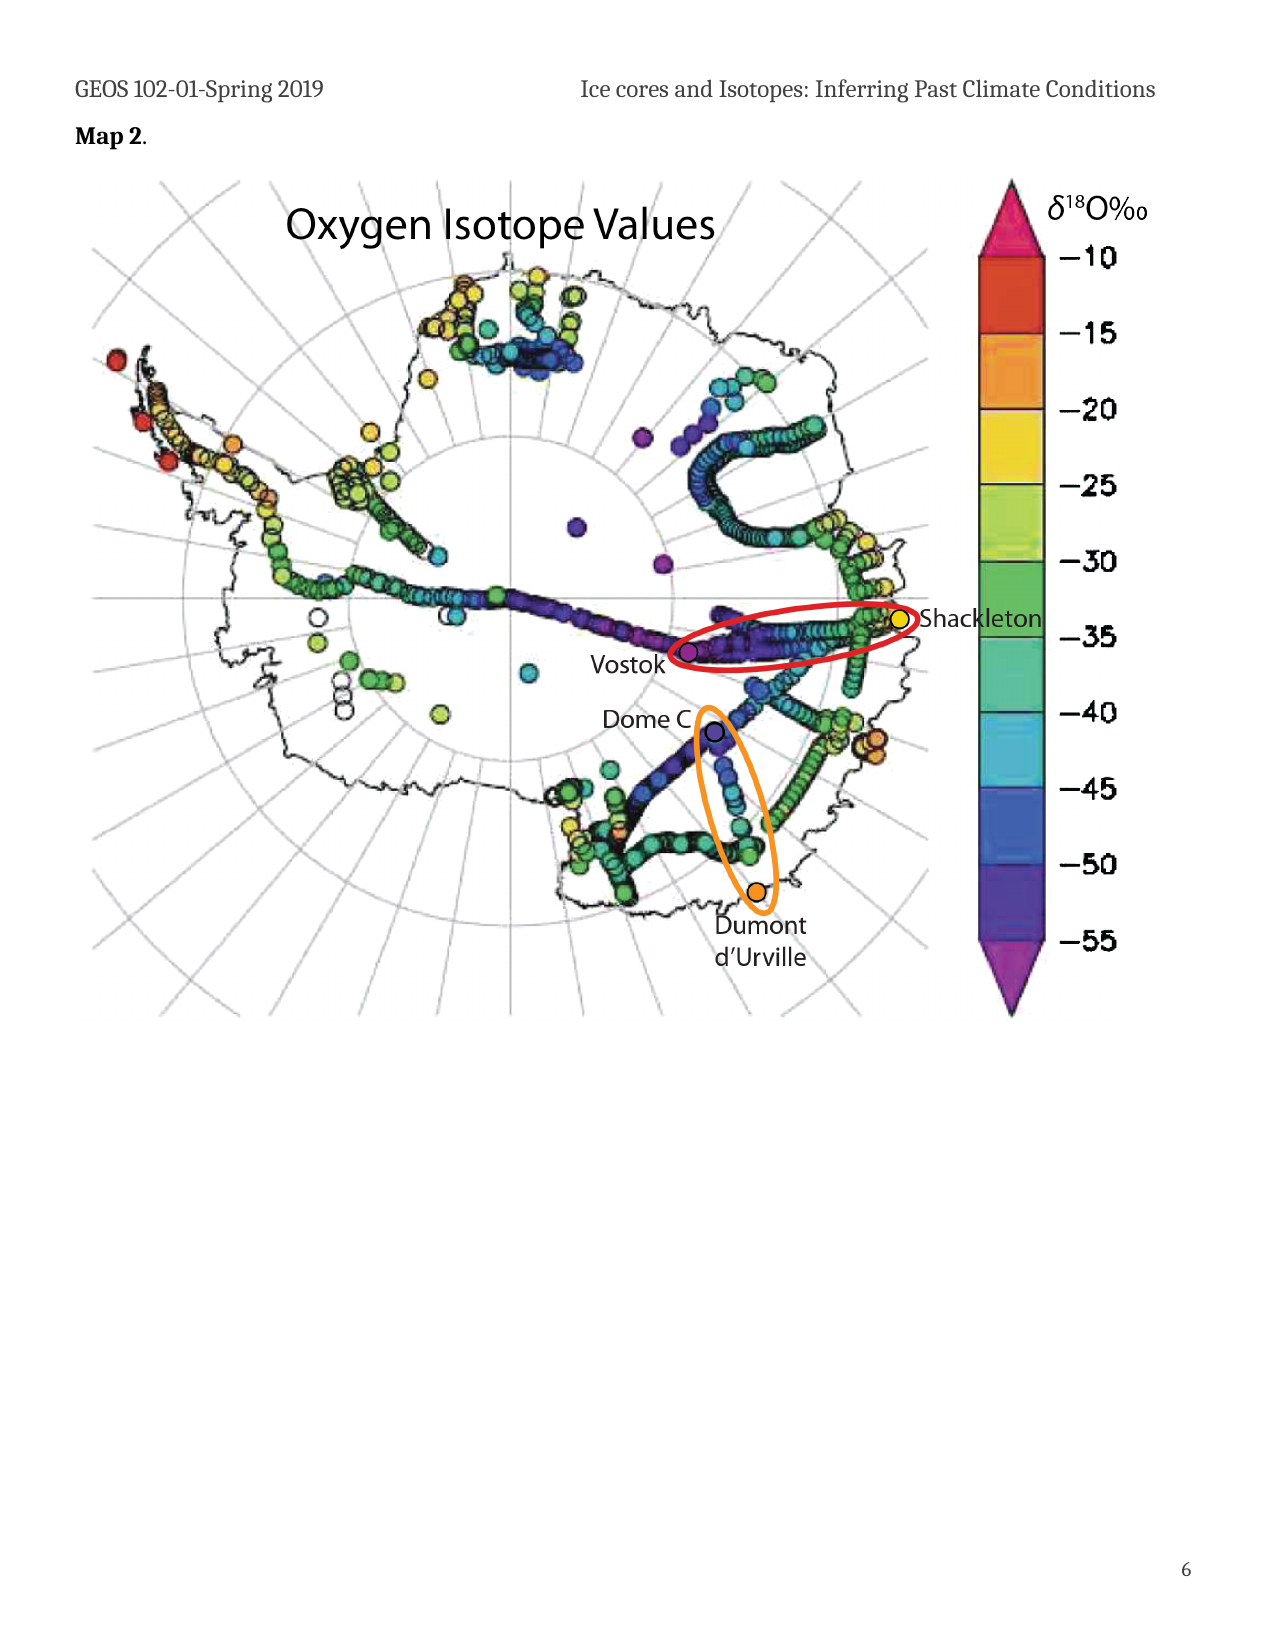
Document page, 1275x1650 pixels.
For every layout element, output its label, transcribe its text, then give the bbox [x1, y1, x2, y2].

picture [75, 175, 1163, 1025]
text Map 2. [75, 122, 1209, 151]
